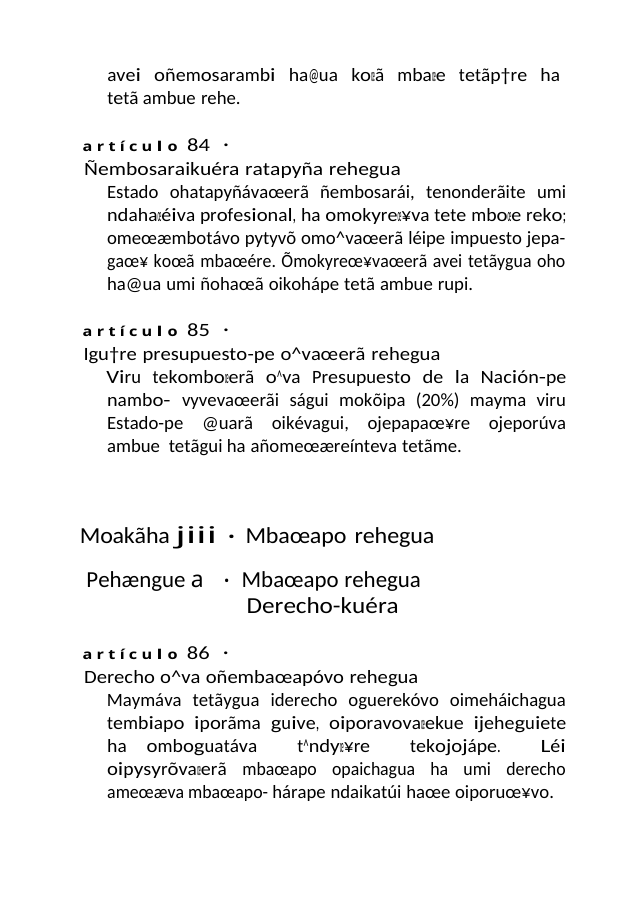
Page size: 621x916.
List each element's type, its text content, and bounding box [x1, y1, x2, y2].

text avei oñemosarambi ha@ua koœã mbaœe tetãp†re ha tetã ambue rehe. [107, 63, 561, 109]
text Maymáva tetãygua iderecho oguerekóvo oimeháichagua tembiapo iporãma guive, oiporavovaœekue ijeheguiete ha omboguatáva t^ndyœ¥re tekojojápe. Léi oipysyrõvaœerã mbaœapo opaichagua ha umi derecho ameœæva mbaœapo- hárape ndaikatúi haœe oiporuœ¥vo. [107, 688, 566, 803]
text Igu†re presupuesto-pe o^vaœerã rehegua [83, 343, 578, 366]
text a r t í c u l o 85 . [82, 309, 578, 343]
text Ñembosaraikuéra ratapyña rehegua [84, 157, 578, 180]
text a r t í c u l o 84 . [82, 124, 578, 157]
text Moakãha jiii . Mbaœapo rehegua [47, 518, 467, 550]
text a r t í c u l o 86 . [82, 632, 578, 666]
text Derecho-kuéra [67, 593, 578, 619]
text Estado ohatapyñávaœerã ñembosarái, tenonderãite umi ndahaœéiva profesional, ha omokyreœ¥va tete mboœe reko; omeœæmbotávo pytyvõ omo^vaœerã léipe impuesto jepa- gaœ¥ koœã mbaœére. Õmokyreœ¥vaœerã avei tetãygua oho ha@ua umi ñohaœã oikohápe tetã ambue rupi. [107, 180, 566, 294]
text Derecho o^va oñembaœapóvo rehegua [84, 666, 578, 688]
text Viru tekomboœerã o^va Presupuesto de la Nación-pe nambo- vyvevaœerãi ságui mokõipa (20%) mayma viru Estado-pe @uarã oikévagui, ojepapaœ¥re ojeporúva ambue tetãgui ha añomeœæreínteva tetãme. [106, 366, 566, 457]
text Pehængue a . Mbaœapo rehegua [17, 564, 490, 593]
